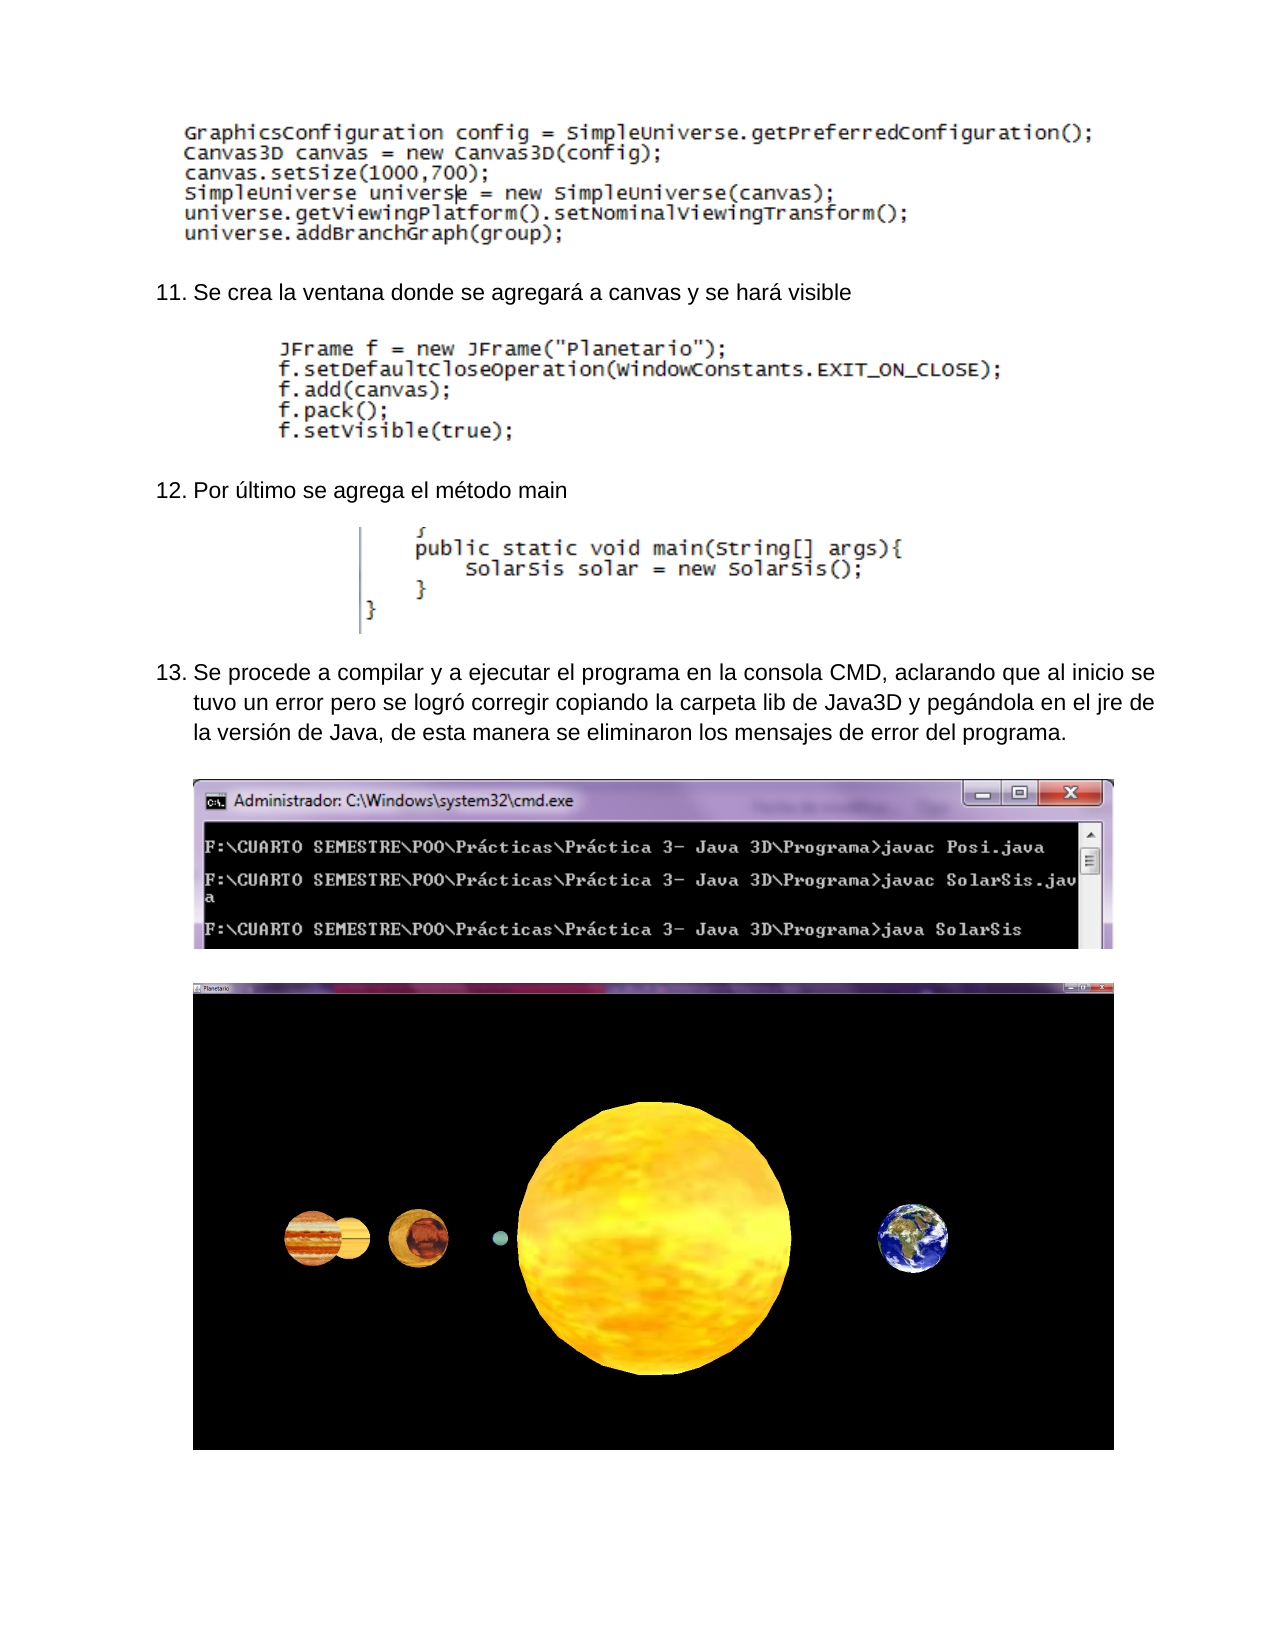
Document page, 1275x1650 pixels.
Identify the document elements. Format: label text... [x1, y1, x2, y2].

list Se procede a compilar y a ejecutar el programa en la consola CMD, aclarando que al inicio se tuvo un error pero se logró corregir copiando la carpeta lib de Java3D y pegándola en el jre de la versión de Java, de esta manera se eliminaron los mensajes de error del programa. [156, 659, 1157, 746]
picture [265, 329, 1010, 452]
list Por último se agrega el método main [156, 477, 1157, 503]
picture [193, 779, 1114, 949]
picture [359, 527, 916, 634]
list Se crea la ventana donde se agregará a canvas y se hará visible [156, 279, 1157, 305]
picture [177, 118, 1098, 254]
picture [193, 983, 1114, 1450]
